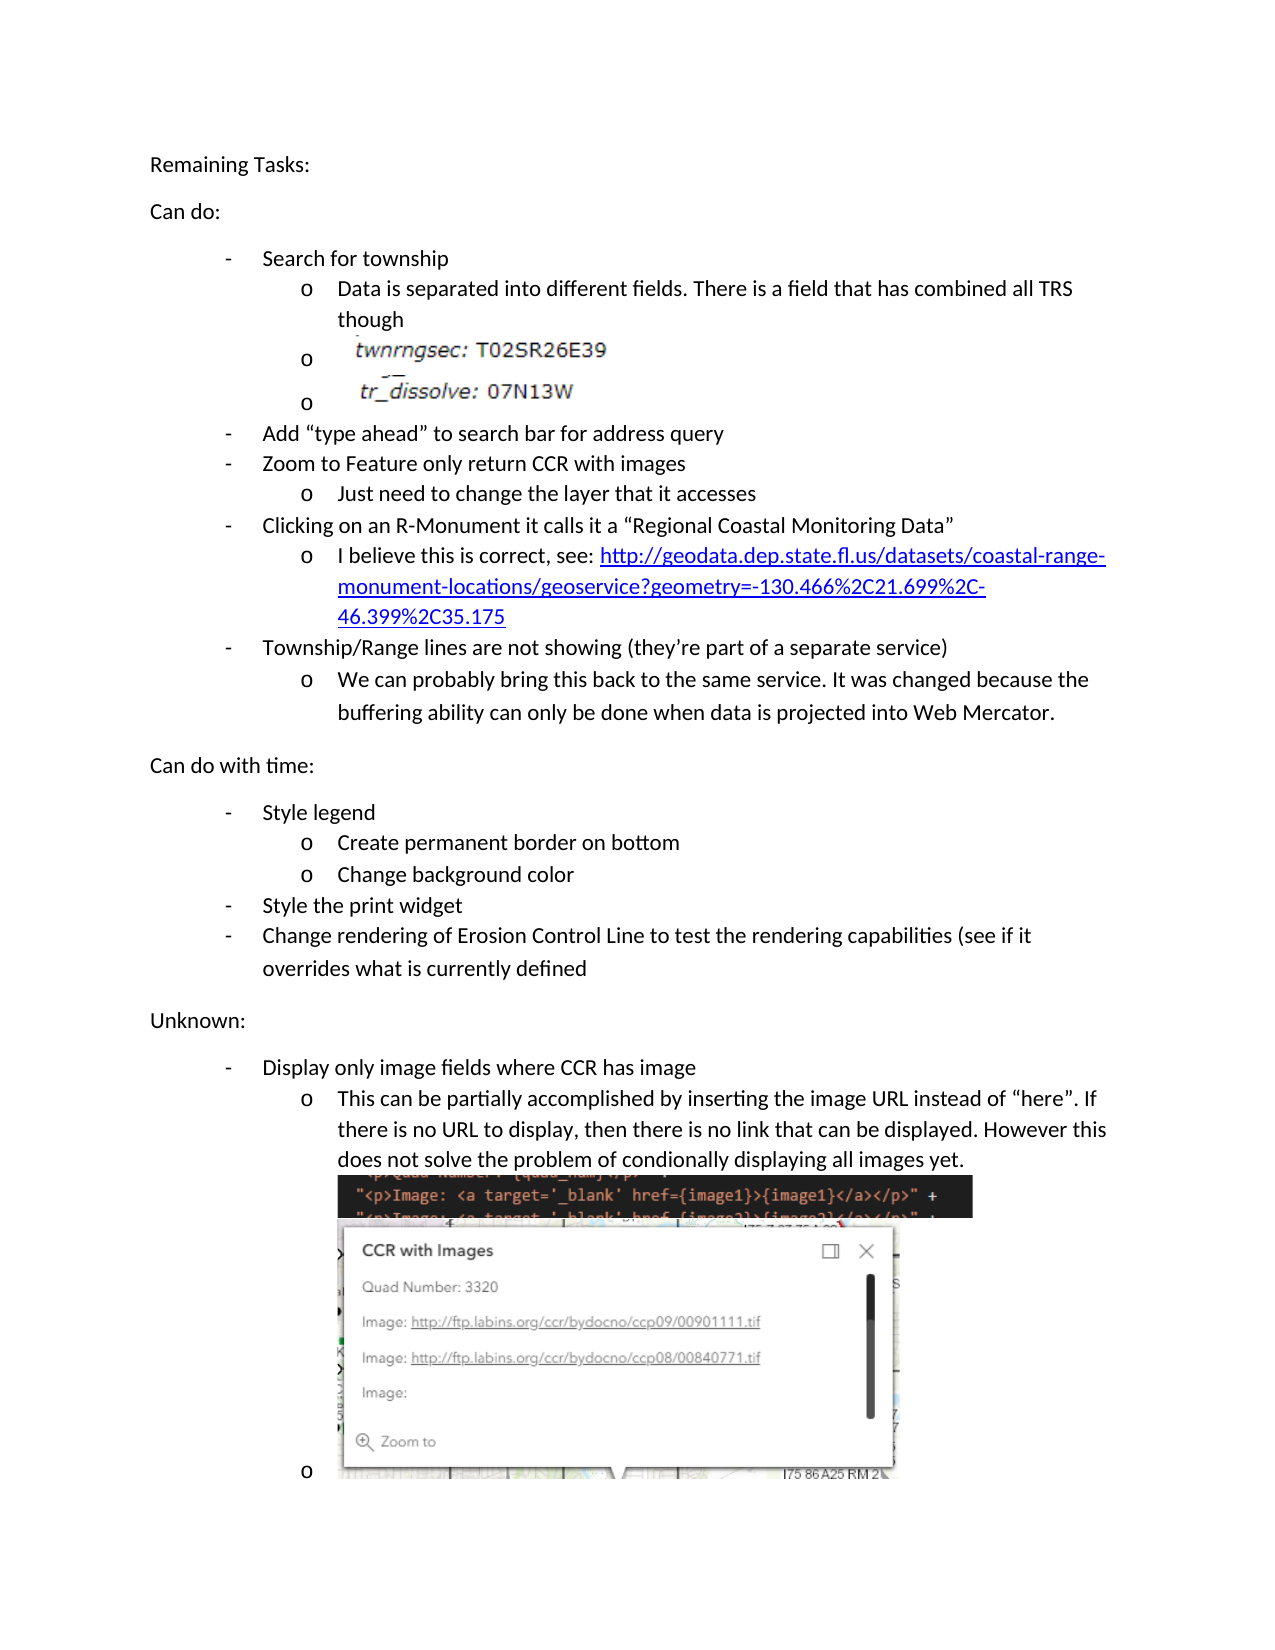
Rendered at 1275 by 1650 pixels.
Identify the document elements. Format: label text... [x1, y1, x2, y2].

picture [337, 1175, 973, 1218]
list Add “type ahead” to search bar for address query [225, 419, 1125, 447]
list Style the print widget [225, 891, 1125, 919]
list Search for township [225, 244, 1125, 272]
list Township/Range lines are not showing (they’re part of a separate service) [225, 633, 1125, 661]
text Can do with time: [150, 751, 1125, 779]
text Unknown: [150, 1007, 1125, 1035]
list Display only image fields where CCR has image [225, 1053, 1125, 1082]
list Style legend [225, 798, 1125, 826]
picture [337, 375, 647, 410]
text Remaining Tasks: [150, 150, 1125, 178]
list Just need to change the layer that it accesses [300, 479, 1125, 508]
list Clicking on an R-Monument it calls it a “Regional Coastal Monitoring Data” [225, 511, 1125, 539]
list We can probably bring this back to the same service. It was changed because the buffering ability can only be done when data is projected into Web Mercator. [300, 665, 1125, 726]
picture [337, 335, 622, 367]
list Change rendering of Erosion Control Line to test the rendering capabilities (see if it overrides what is currently defined [225, 921, 1125, 982]
picture [337, 1219, 900, 1479]
text Can do: [150, 197, 1125, 225]
list Zoom to Feature only return CCR with images [225, 449, 1125, 477]
list This can be partially accomplished by inserting the image URL instead of “here”. If there is no URL to display, then there is no link that can be displayed. However this does not solve the problem of condionally displaying all images yet. [300, 1084, 1125, 1217]
list Data is separated into different fields. There is a field that has combined all TRS though [300, 274, 1125, 333]
list I believe this is correct, see: http://geodata.dep.state.fl.us/datasets/coastal-range-monument-locations/geoservice?geometry=-130.466%2C21.699%2C-46.399%2C35.175 [300, 541, 1125, 631]
list Create permanent border on bottom [300, 828, 1125, 857]
list Change background color [300, 860, 1125, 889]
